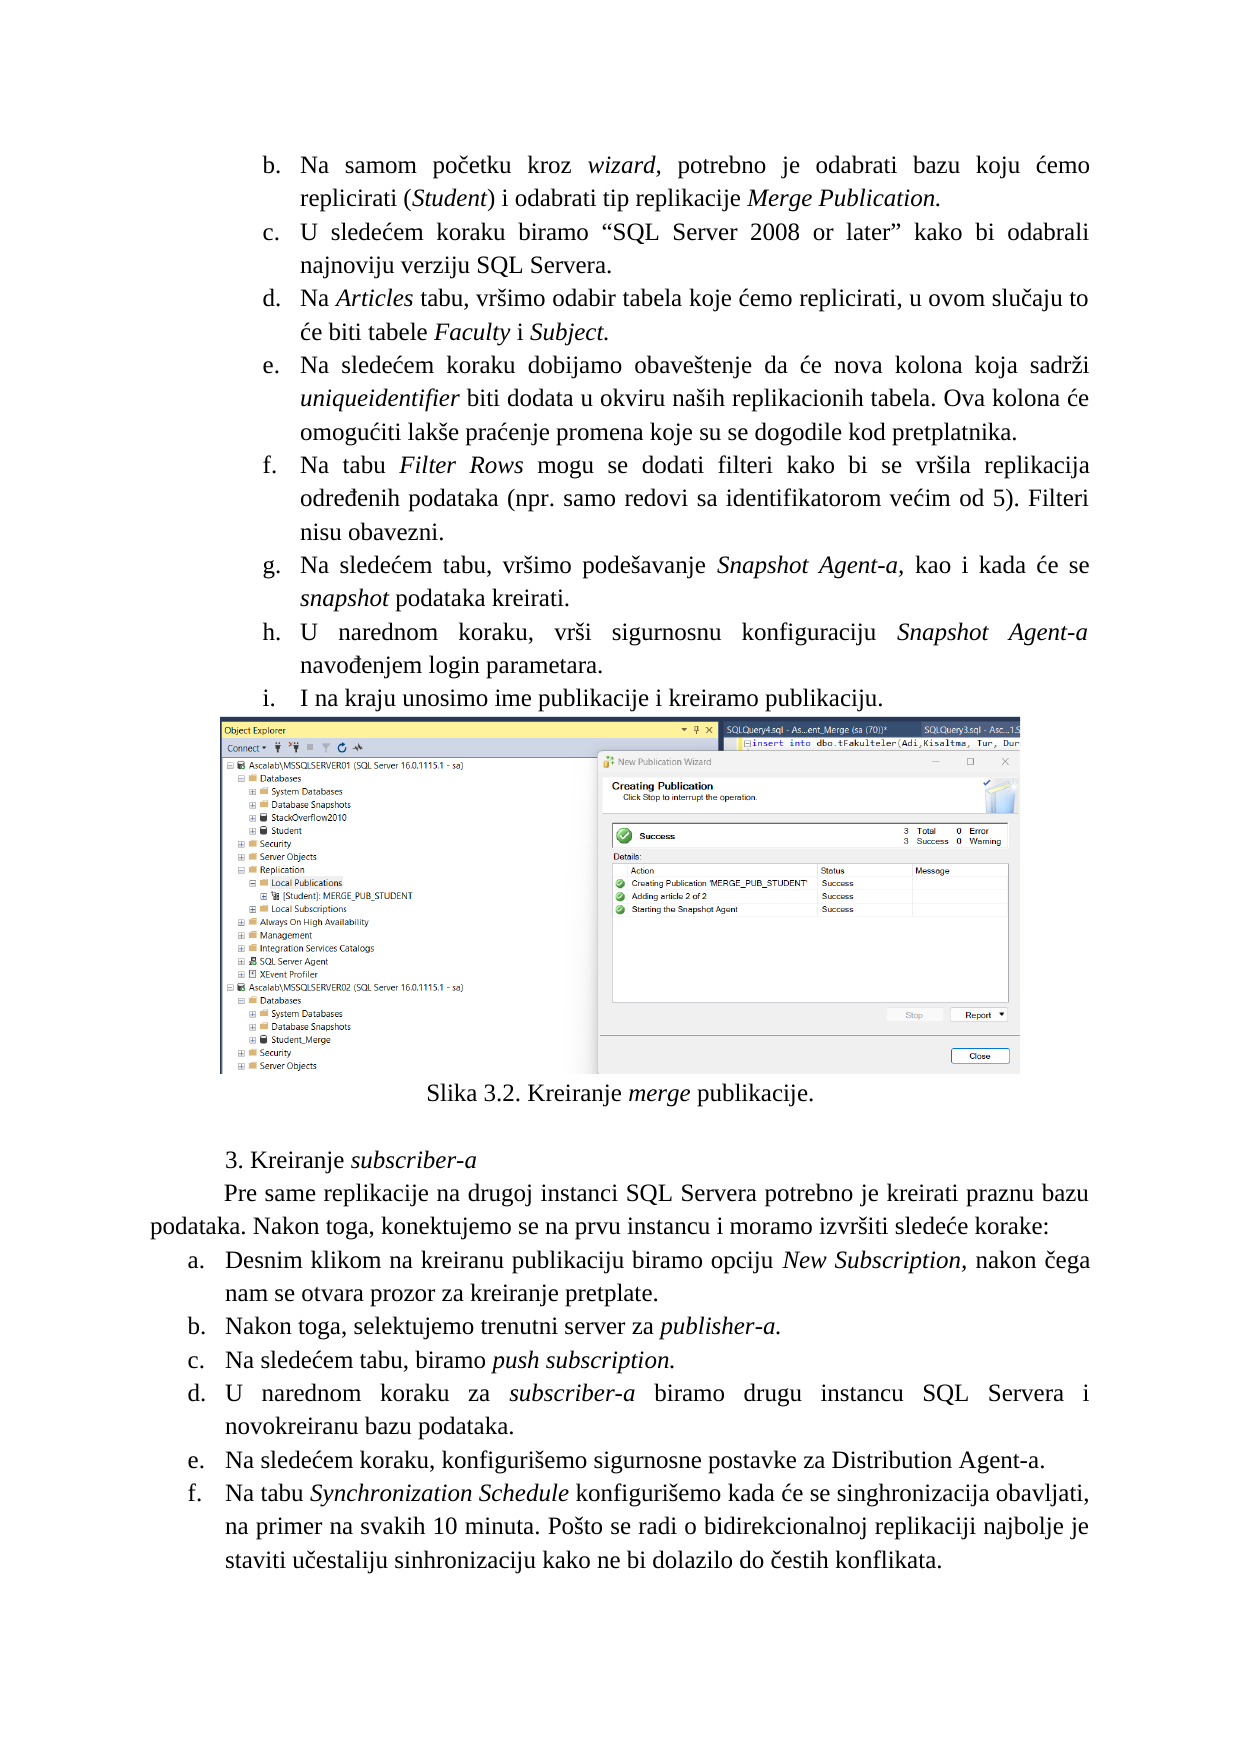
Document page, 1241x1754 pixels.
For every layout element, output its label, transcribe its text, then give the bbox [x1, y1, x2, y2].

list Na tabu Filter Rows mogu se dodati filteri kako bi se vršila replikacija određenih podataka (npr. samo redovi sa identifikatorom većim od 5). Filteri nisu obavezni. [262, 450, 1090, 545]
list Na samom početku kroz wizard, potrebno je odabrati bazu koju ćemo replicirati (Student) i odabrati tip replikacije Merge Publication. [262, 150, 1090, 212]
list I na kraju unosimo ime publikacije i kreiramo publikaciju. [262, 683, 1090, 712]
list Na Articles tabu, vršimo odabir tabela koje ćemo replicirati, u ovom slučaju to će biti tabele Faculty i Subject. [262, 283, 1090, 345]
text Slika 3.2. Kreiranje merge publikacije. [150, 1078, 1090, 1107]
list U narednom koraku, vrši sigurnosnu konfiguraciju Snapshot Agent-a navođenjem login parametara. [262, 617, 1090, 679]
list U narednom koraku za subscriber-a biramo drugu instancu SQL Servera i novokreiranu bazu podataka. [187, 1378, 1090, 1440]
list Na sledećem tabu, vršimo podešavanje Snapshot Agent-a, kao i kada će se snapshot podataka kreirati. [262, 550, 1090, 612]
list Na sledećem koraku, konfigurišemo sigurnosne postavke za Distribution Agent-a. [187, 1445, 1090, 1473]
list Na sledećem koraku dobijamo obaveštenje da će nova kolona koja sadrži uniqueidentifier biti dodata u okviru naših replikacionih tabela. Ova kolona će omogućiti lakše praćenje promena koje su se dogodile kod pretplatnika. [262, 350, 1090, 445]
list 3. Kreiranje subscriber-a [225, 1111, 1090, 1173]
list Na sledećem tabu, biramo push subscription. [187, 1345, 1090, 1373]
list U sledećem koraku biramo “SQL Server 2008 or later” kako bi odabrali najnoviju verziju SQL Servera. [262, 217, 1090, 279]
list Na tabu Synchronization Schedule konfigurišemo kada će se singhronizacija obavljati, na primer na svakih 10 minuta. Pošto se radi o bidirekcionalnoj replikaciji najbolje je staviti učestaliju sinhronizaciju kako ne bi dolazilo do čestih konflikata. [187, 1478, 1090, 1573]
list Desnim klikom na kreiranu publikaciju biramo opciju New Subscription, nakon čega nam se otvara prozor za kreiranje pretplate. [187, 1245, 1090, 1307]
text Pre same replikacije na drugoj instanci SQL Servera potrebno je kreirati praznu bazu podataka. Nakon toga, konektujemo se na prvu instancu i moramo izvršiti sledeće korake: [150, 1178, 1090, 1240]
list Nakon toga, selektujemo trenutni server za publisher-a. [187, 1311, 1090, 1340]
